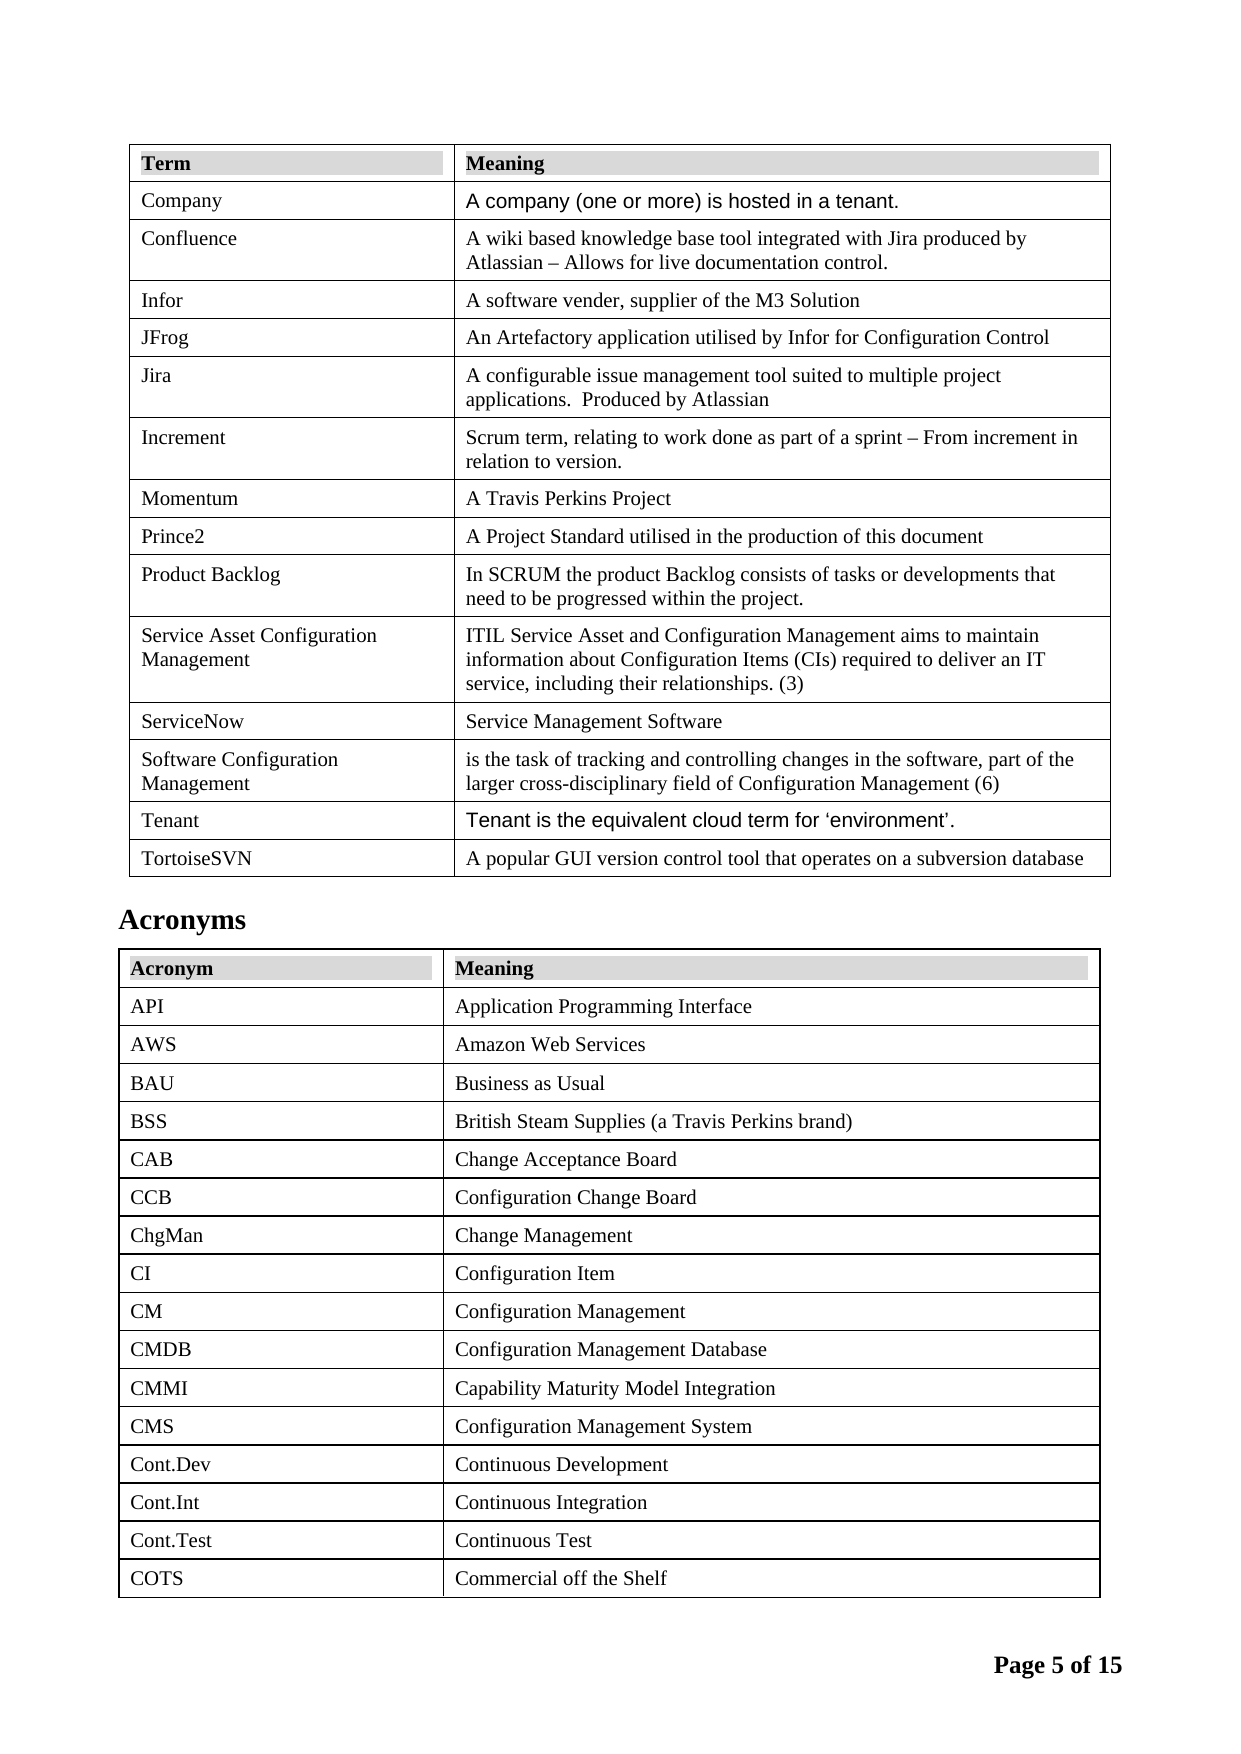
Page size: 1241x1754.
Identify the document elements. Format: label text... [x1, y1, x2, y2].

table_cell A Project Standard utilised in the production of this document [455, 518, 1110, 554]
table_cell Product Backlog [130, 555, 454, 616]
table_cell Change Acceptance Board [444, 1141, 1099, 1177]
table_cell Change Management [444, 1217, 1099, 1253]
table_cell Amazon Web Services [444, 1026, 1099, 1063]
table_cell Configuration Change Board [444, 1179, 1099, 1215]
table_cell Continuous Test [444, 1522, 1099, 1558]
table_cell Tenant [130, 802, 454, 838]
table_cell Prince2 [130, 518, 454, 554]
table_cell CMS [120, 1407, 443, 1444]
table_cell BSS [120, 1102, 443, 1139]
table_cell ITIL Service Asset and Configuration Management aims to maintain information about Configuration Items (CIs) required to deliver an IT service, including their relationships. (3) [455, 617, 1110, 702]
table_cell Continuous Integration [444, 1484, 1099, 1520]
table_cell Confluence [130, 220, 454, 280]
table_cell Tenant is the equivalent cloud term for ‘environment’. [455, 802, 1110, 838]
table_cell Configuration Item [444, 1255, 1099, 1291]
table_cell BAU [120, 1064, 443, 1101]
table_cell Commercial off the Shelf [444, 1560, 1099, 1596]
table_cell Software Configuration Management [130, 740, 454, 801]
table_header Meaning [444, 950, 1099, 986]
table_cell A popular GUI version control tool that operates on a subversion database [455, 840, 1110, 876]
table_cell Application Programming Interface [444, 988, 1099, 1024]
table_cell A configurable issue management tool suited to multiple project applications. Produced by Atlassian [455, 357, 1110, 417]
table_cell Momentum [130, 480, 454, 517]
table_cell A Travis Perkins Project [455, 480, 1110, 517]
table_cell Capability Maturity Model Integration [444, 1369, 1099, 1406]
table_cell Company [130, 182, 454, 219]
table_cell In SCRUM the product Backlog consists of tasks or developments that need to be progressed within the project. [455, 555, 1110, 616]
table_cell CCB [120, 1179, 443, 1215]
table_cell JFrog [130, 319, 454, 356]
table_cell Increment [130, 418, 454, 479]
table_cell CMMI [120, 1369, 443, 1406]
table_cell British Steam Supplies (a Travis Perkins brand) [444, 1102, 1099, 1139]
table_header Acronym [120, 950, 443, 986]
table_cell Configuration Management [444, 1293, 1099, 1329]
table_cell is the task of tracking and controlling changes in the software, part of the larger cross-disciplinary field of Configuration Management (6) [455, 740, 1110, 801]
table_cell CI [120, 1255, 443, 1291]
table_cell AWS [120, 1026, 443, 1063]
table_cell Infor [130, 281, 454, 318]
table_cell Jira [130, 357, 454, 417]
table_cell COTS [120, 1560, 443, 1596]
table_cell CAB [120, 1141, 443, 1177]
table_cell Cont.Test [120, 1522, 443, 1558]
table_header Meaning [455, 145, 1110, 181]
table_cell A software vender, supplier of the M3 Solution [455, 281, 1110, 318]
table_cell Configuration Management Database [444, 1331, 1099, 1368]
table_cell CMDB [120, 1331, 443, 1368]
table_cell A wiki based knowledge base tool integrated with Jira produced by Atlassian – Allows for live documentation control. [455, 220, 1110, 280]
table_cell Cont.Int [120, 1484, 443, 1520]
table_cell Cont.Dev [120, 1446, 443, 1482]
table_cell Configuration Management System [444, 1407, 1099, 1444]
table_cell An Artefactory application utilised by Infor for Configuration Control [455, 319, 1110, 356]
table_cell API [120, 988, 443, 1024]
table_cell Service Management Software [455, 703, 1110, 739]
table_cell TortoiseSVN [130, 840, 454, 876]
table_cell Service Asset Configuration Management [130, 617, 454, 702]
table_cell A company (one or more) is hosted in a tenant. [455, 182, 1110, 219]
table_cell CM [120, 1293, 443, 1329]
subtitle Acronyms [118, 902, 1122, 936]
table_cell Continuous Development [444, 1446, 1099, 1482]
table_cell Business as Usual [444, 1064, 1099, 1101]
table_cell ChgMan [120, 1217, 443, 1253]
table_cell Scrum term, relating to work done as part of a sprint – From increment in relation to version. [455, 418, 1110, 479]
table_cell ServiceNow [130, 703, 454, 739]
table_header Term [130, 145, 454, 181]
